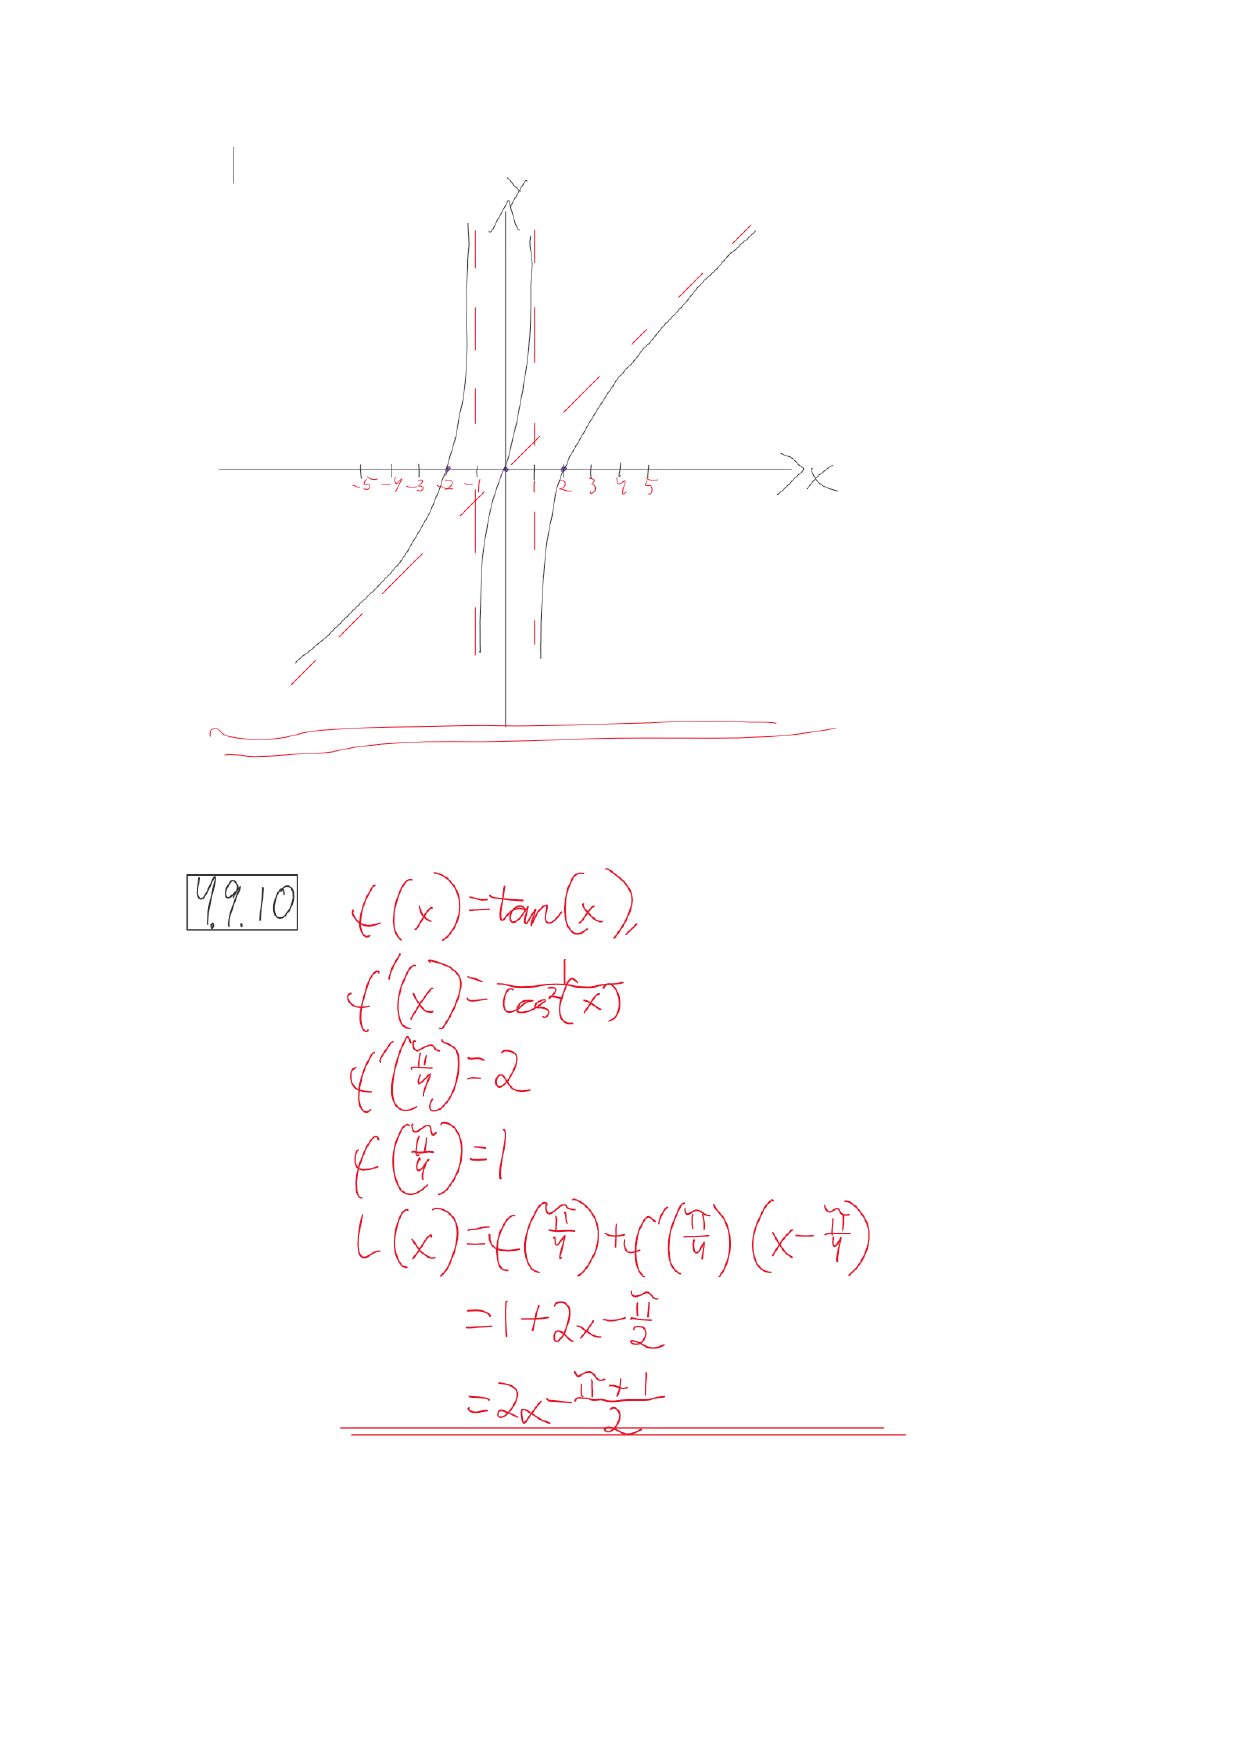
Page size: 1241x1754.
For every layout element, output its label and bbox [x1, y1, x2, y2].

picture [147, 147, 898, 793]
picture [147, 823, 929, 1460]
